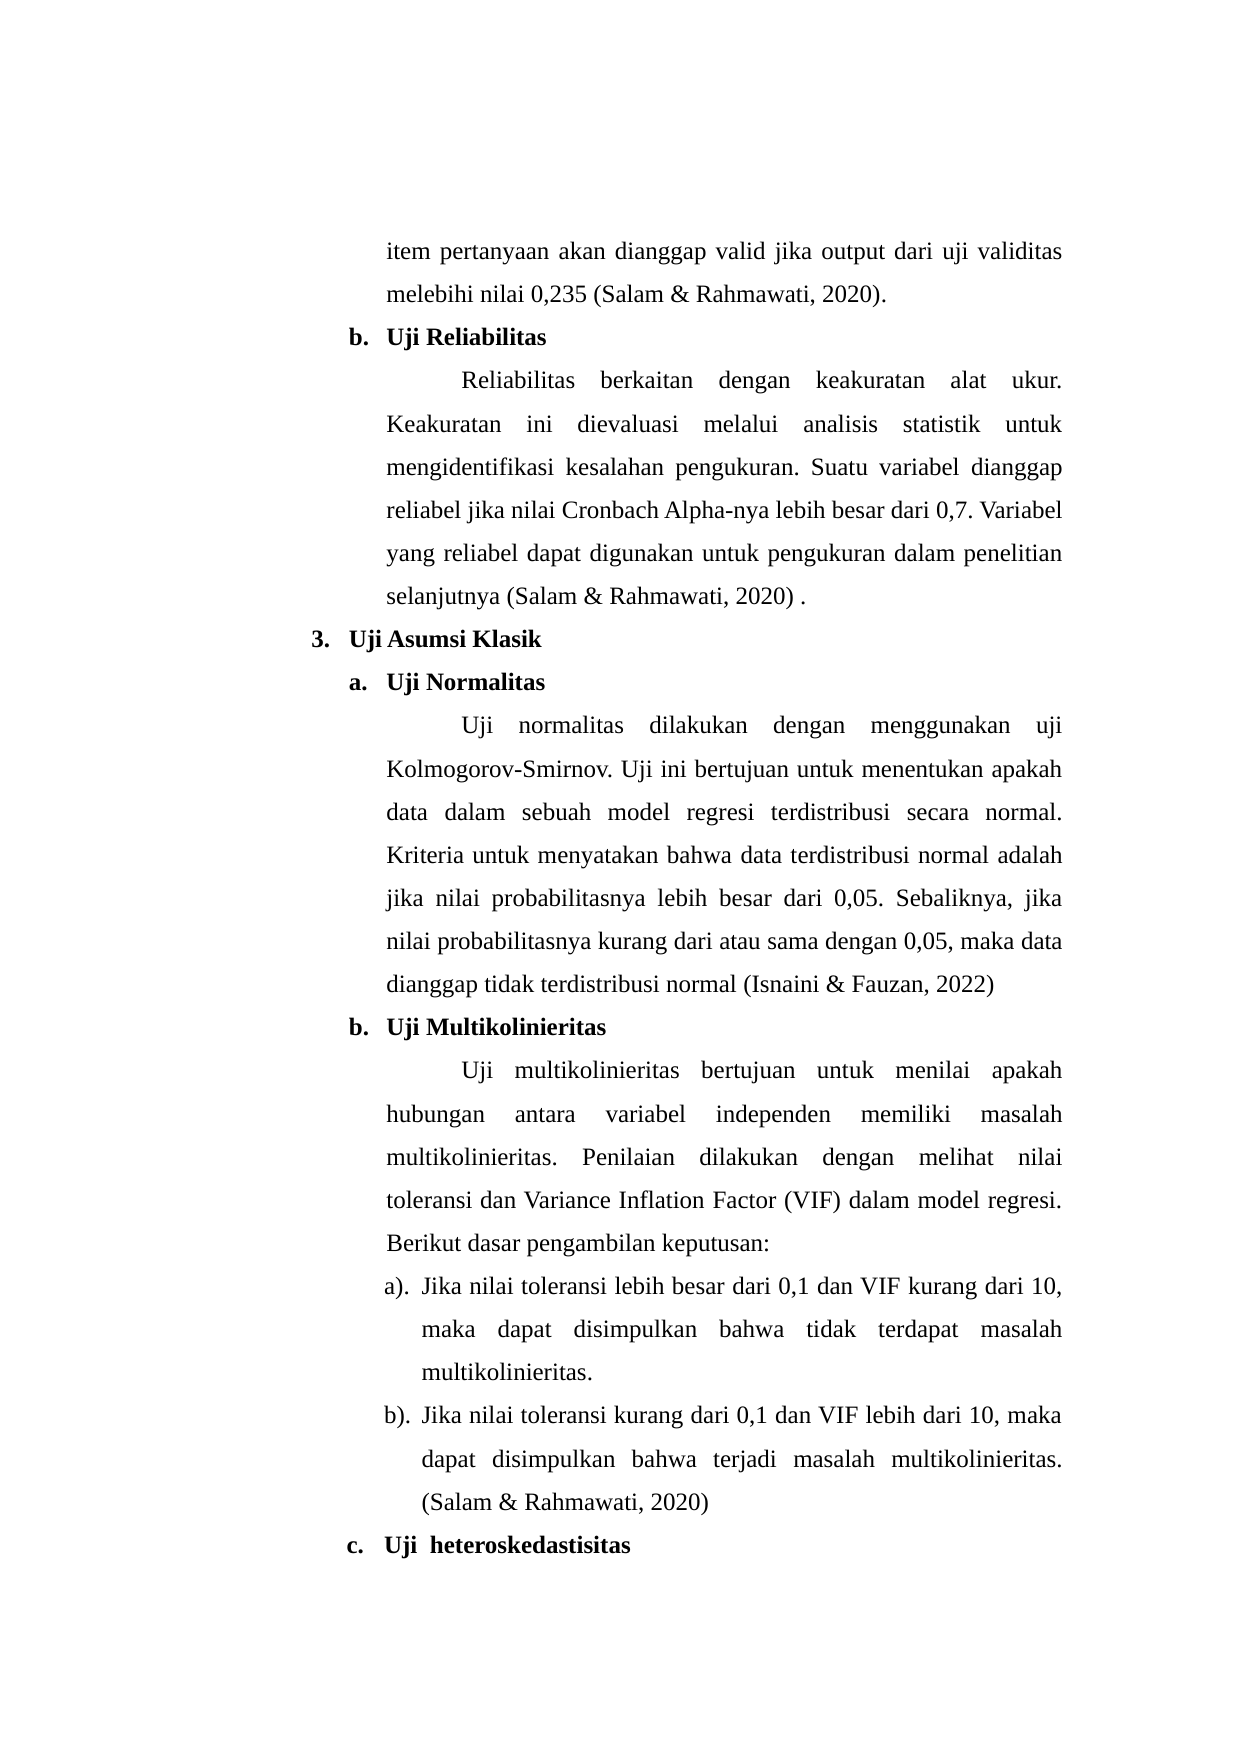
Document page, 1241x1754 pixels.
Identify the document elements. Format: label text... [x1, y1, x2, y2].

list Uji normalitas dilakukan dengan menggunakan uji Kolmogorov-Smirnov. Uji ini bertujuan untuk menentukan apakah data dalam sebuah model regresi terdistribusi secara normal. Kriteria untuk menyatakan bahwa data terdistribusi normal adalah jika nilai probabilitasnya lebih besar dari 0,05. Sebaliknya, jika nilai probabilitasnya kurang dari atau sama dengan 0,05, maka data dianggap tidak terdistribusi normal (Isnaini & Fauzan, 2022) [386, 711, 1063, 998]
list Uji Multikolinieritas [349, 1012, 1063, 1041]
list Jika nilai toleransi kurang dari 0,1 dan VIF lebih dari 10, maka dapat disimpulkan bahwa terjadi masalah multikolinieritas. (Salam & Rahmawati, 2020) [384, 1401, 1063, 1516]
list Jika nilai toleransi lebih besar dari 0,1 dan VIF kurang dari 10, maka dapat disimpulkan bahwa tidak terdapat masalah multikolinieritas. [384, 1271, 1063, 1386]
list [386, 236, 1063, 308]
list Reliabilitas berkaitan dengan keakuratan alat ukur. Keakuratan ini dievaluasi melalui analisis statistik untuk mengidentifikasi kesalahan pengukuran. Suatu variabel dianggap reliabel jika nilai Cronbach Alpha-nya lebih besar dari 0,7. Variabel yang reliabel dapat digunakan untuk pengukuran dalam penelitian selanjutnya (Salam & Rahmawati, 2020) . [386, 366, 1063, 610]
list Uji multikolinieritas bertujuan untuk menilai apakah hubungan antara variabel independen memiliki masalah multikolinieritas. Penilaian dilakukan dengan melihat nilai toleransi dan Variance Inflation Factor (VIF) dalam model regresi. Berikut dasar pengambilan keputusan: [386, 1056, 1063, 1257]
list Uji heteroskedastisitas [346, 1530, 1063, 1559]
list Uji Asumsi Klasik [311, 624, 1063, 653]
list Uji Normalitas [349, 667, 1063, 696]
list Uji Reliabilitas [349, 322, 1063, 351]
